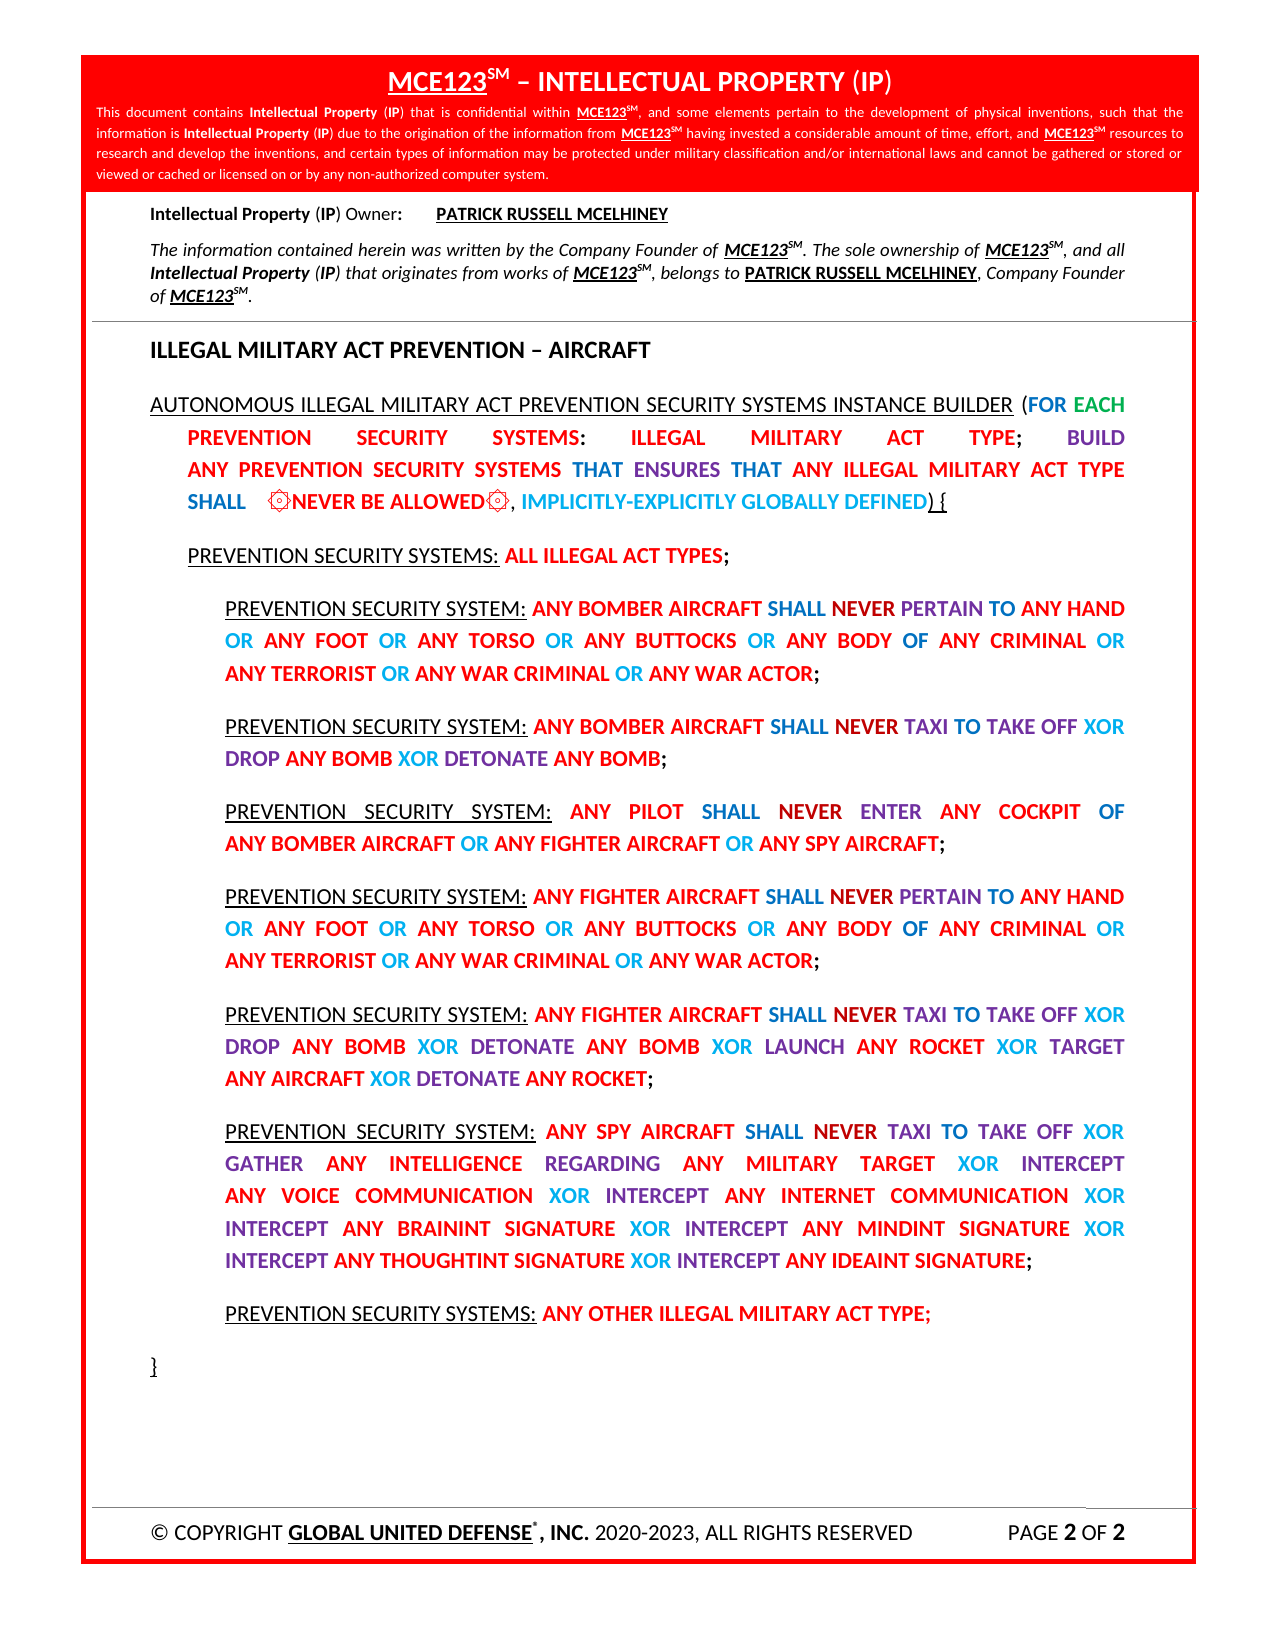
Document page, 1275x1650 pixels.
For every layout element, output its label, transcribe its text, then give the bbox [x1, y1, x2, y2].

text PREVENTION SECURITY SYSTEM: ANY BOMBER AIRCRAFT SHALL NEVER TAXI TO TAKE OFF XOR DROP ANY BOMB XOR DETONATE ANY BOMB; [225, 712, 1125, 772]
text PREVENTION SECURITY SYSTEM: ANY SPY AIRCRAFT SHALL NEVER TAXI TO TAKE OFF XOR GATHER ANY INTELLIGENCE REGARDING ANY MILITARY TARGET XOR INTERCEPT ANY VOICE COMMUNICATION XOR INTERCEPT ANY INTERNET COMMUNICATION XOR INTERCEPT ANY BRAININT SIGNATURE XOR INTERCEPT ANY MINDINT SIGNATURE XOR INTERCEPT ANY THOUGHTINT SIGNATURE XOR INTERCEPT ANY IDEAINT SIGNATURE; [225, 1117, 1125, 1274]
text PREVENTION SECURITY SYSTEM: ANY BOMBER AIRCRAFT SHALL NEVER PERTAIN TO ANY HAND OR ANY FOOT OR ANY TORSO OR ANY BUTTOCKS OR ANY BODY OF ANY CRIMINAL OR ANY TERRORIST OR ANY WAR CRIMINAL OR ANY WAR ACTOR; [225, 594, 1125, 687]
text } [150, 1352, 1125, 1380]
text PREVENTION SECURITY SYSTEM: ANY FIGHTER AIRCRAFT SHALL NEVER TAXI TO TAKE OFF XOR DROP ANY BOMB XOR DETONATE ANY BOMB XOR LAUNCH ANY ROCKET XOR TARGET ANY AIRCRAFT XOR DETONATE ANY ROCKET; [225, 1000, 1125, 1092]
text AUTONOMOUS ILLEGAL MILITARY ACT PREVENTION SECURITY SYSTEMS INSTANCE BUILDER (FOR EACH PREVENTION SECURITY SYSTEMS: ILLEGAL MILITARY ACT TYPE; BUILD ANY PREVENTION SECURITY SYSTEMS THAT ENSURES THAT ANY ILLEGAL MILITARY ACT TYPE SHALL ۞NEVER BE ALLOWED۞, IMPLICITLY-EXPLICITLY GLOBALLY DEFINED) { [150, 391, 1125, 516]
text ILLEGAL MILITARY ACT PREVENTION – AIRCRAFT [150, 335, 1125, 365]
text PREVENTION SECURITY SYSTEMS: ANY OTHER ILLEGAL MILITARY ACT TYPE; [150, 1299, 1125, 1327]
text PREVENTION SECURITY SYSTEMS: ALL ILLEGAL ACT TYPES; [187, 541, 1125, 569]
text PREVENTION SECURITY SYSTEM: ANY PILOT SHALL NEVER ENTER ANY COCKPIT OF ANY BOMBER AIRCRAFT OR ANY FIGHTER AIRCRAFT OR ANY SPY AIRCRAFT; [225, 797, 1125, 857]
text PREVENTION SECURITY SYSTEM: ANY FIGHTER AIRCRAFT SHALL NEVER PERTAIN TO ANY HAND OR ANY FOOT OR ANY TORSO OR ANY BUTTOCKS OR ANY BODY OF ANY CRIMINAL OR ANY TERRORIST OR ANY WAR CRIMINAL OR ANY WAR ACTOR; [225, 882, 1125, 975]
